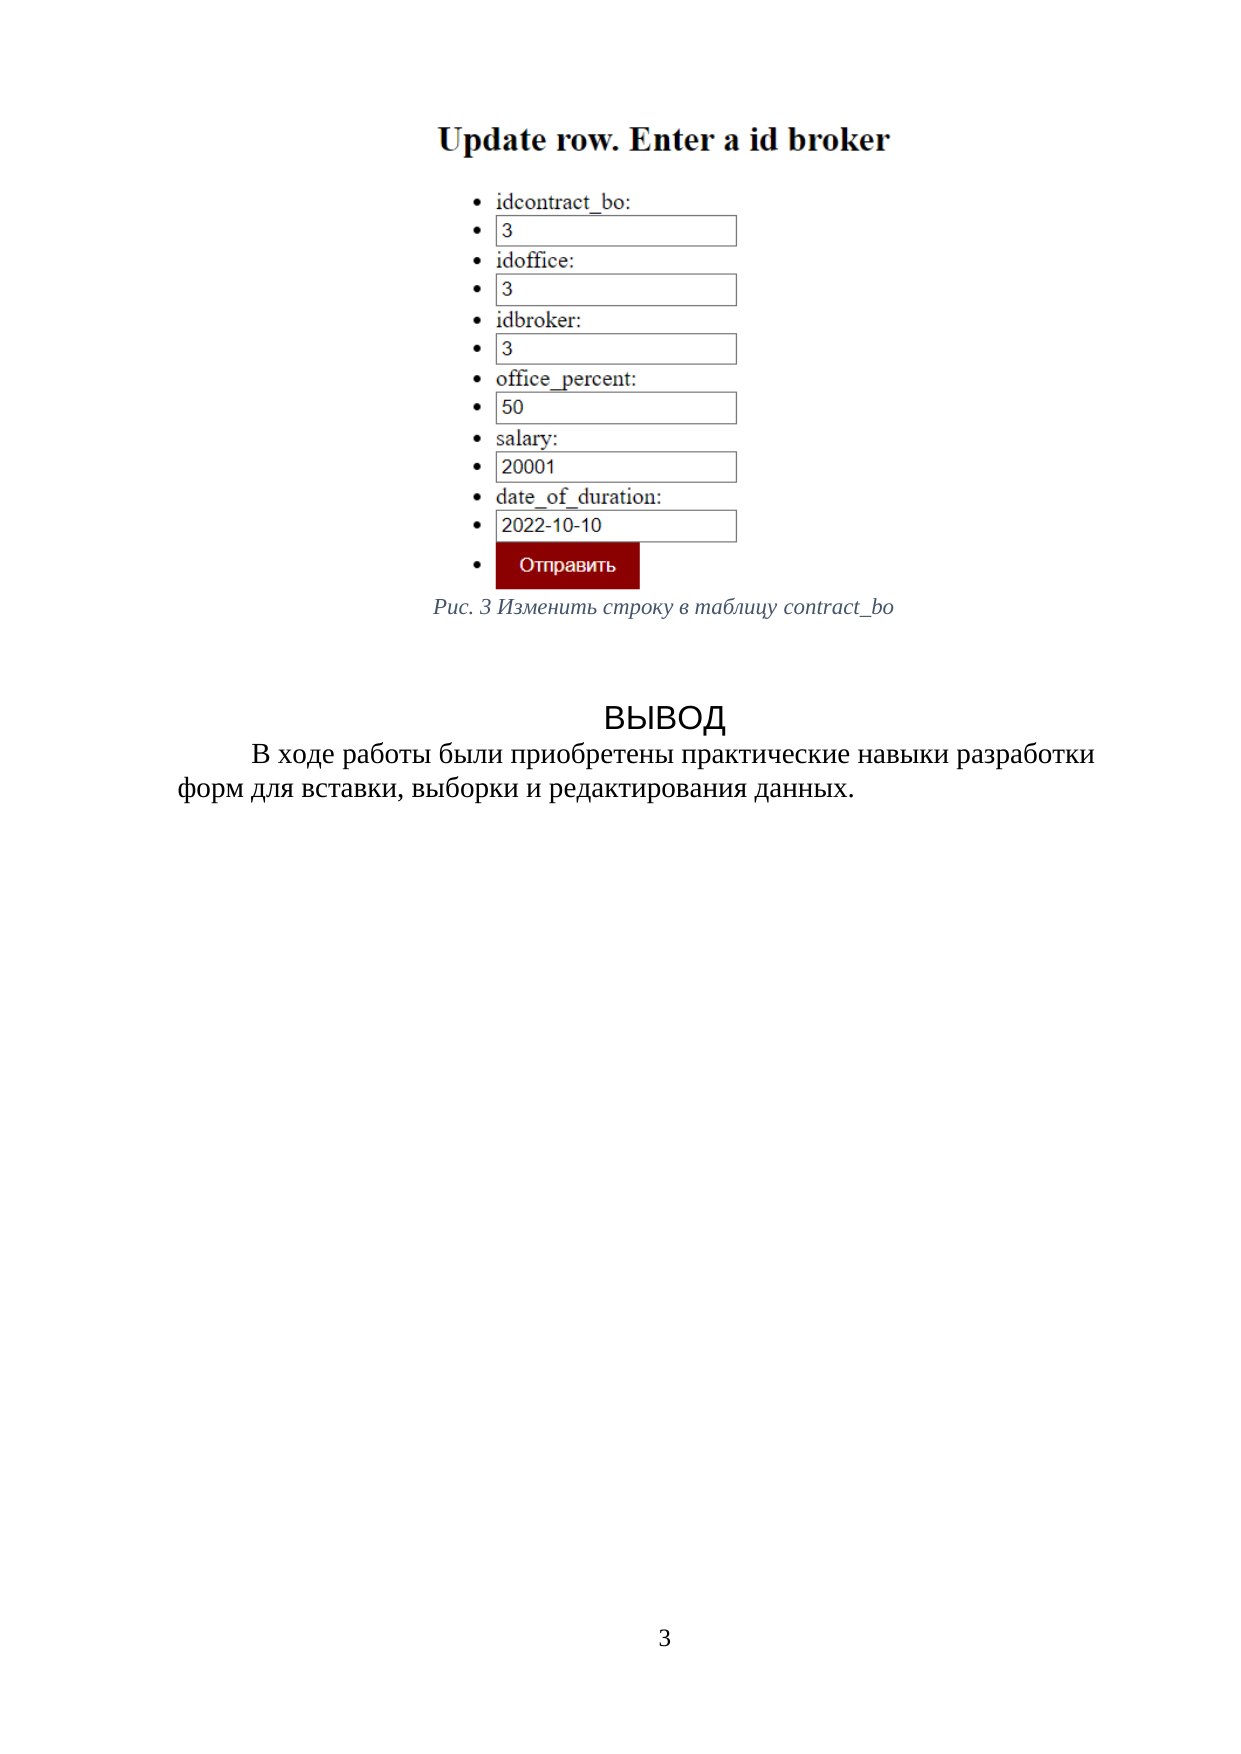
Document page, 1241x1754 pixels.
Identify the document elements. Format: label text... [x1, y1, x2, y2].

picture [435, 118, 894, 594]
text ВЫВОД [177, 698, 1152, 736]
text Рис. 3 Изменить строку в таблицу contract_bo [177, 593, 1152, 619]
text форм для вставки, выборки и редактирования данных. [177, 770, 1152, 803]
text В ходе работы были приобретены практические навыки разработки [177, 736, 1152, 770]
